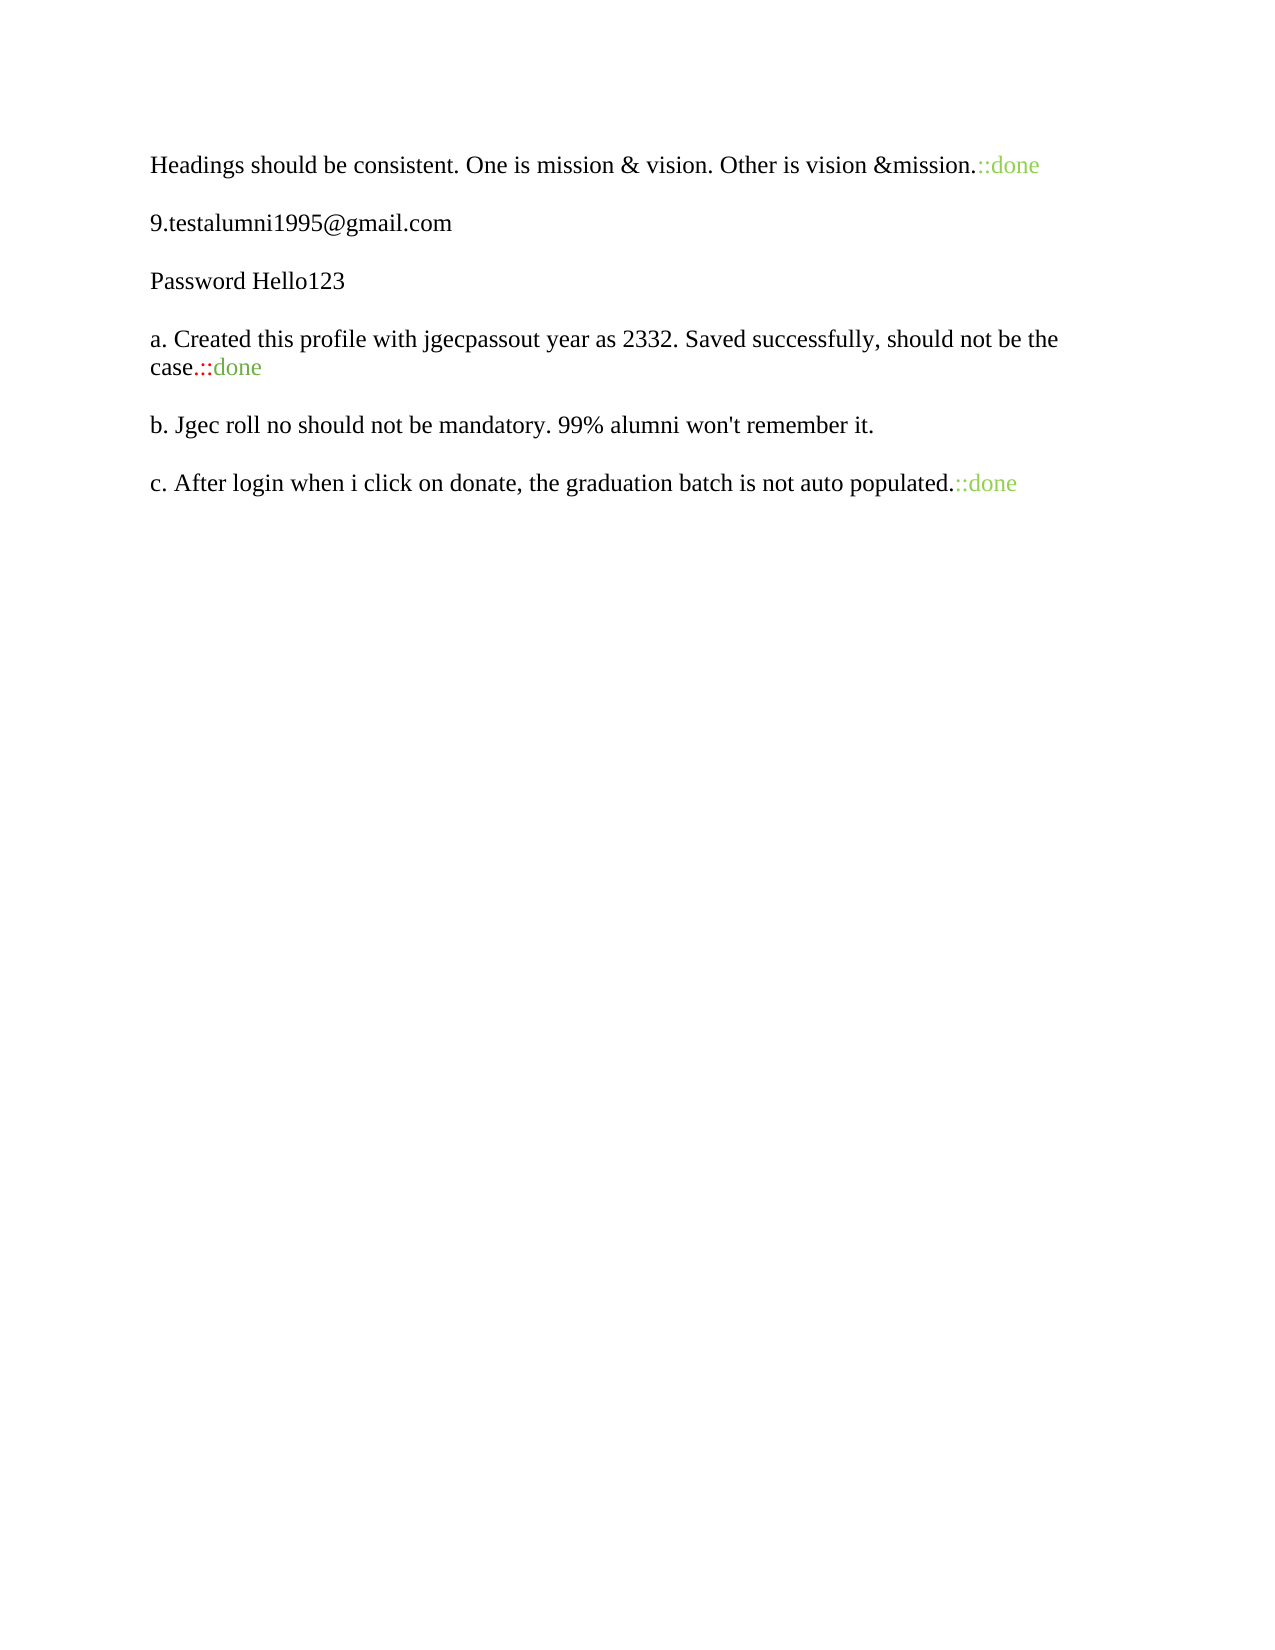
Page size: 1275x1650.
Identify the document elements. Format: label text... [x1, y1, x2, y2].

text b. Jgec roll no should not be mandatory. 99% alumni won't remember it. [150, 410, 1125, 439]
text c. After login when i click on donate, the graduation batch is not auto populated.::done [150, 468, 1125, 497]
text Password Hello123 [150, 266, 1125, 294]
text a. Created this profile with jgecpassout year as 2332. Saved successfully, should not be the case.::done [150, 324, 1125, 381]
text Headings should be consistent. One is mission & vision. Other is vision &mission.::done [150, 150, 1125, 179]
text 9.testalumni1995@gmail.com [150, 208, 1125, 237]
